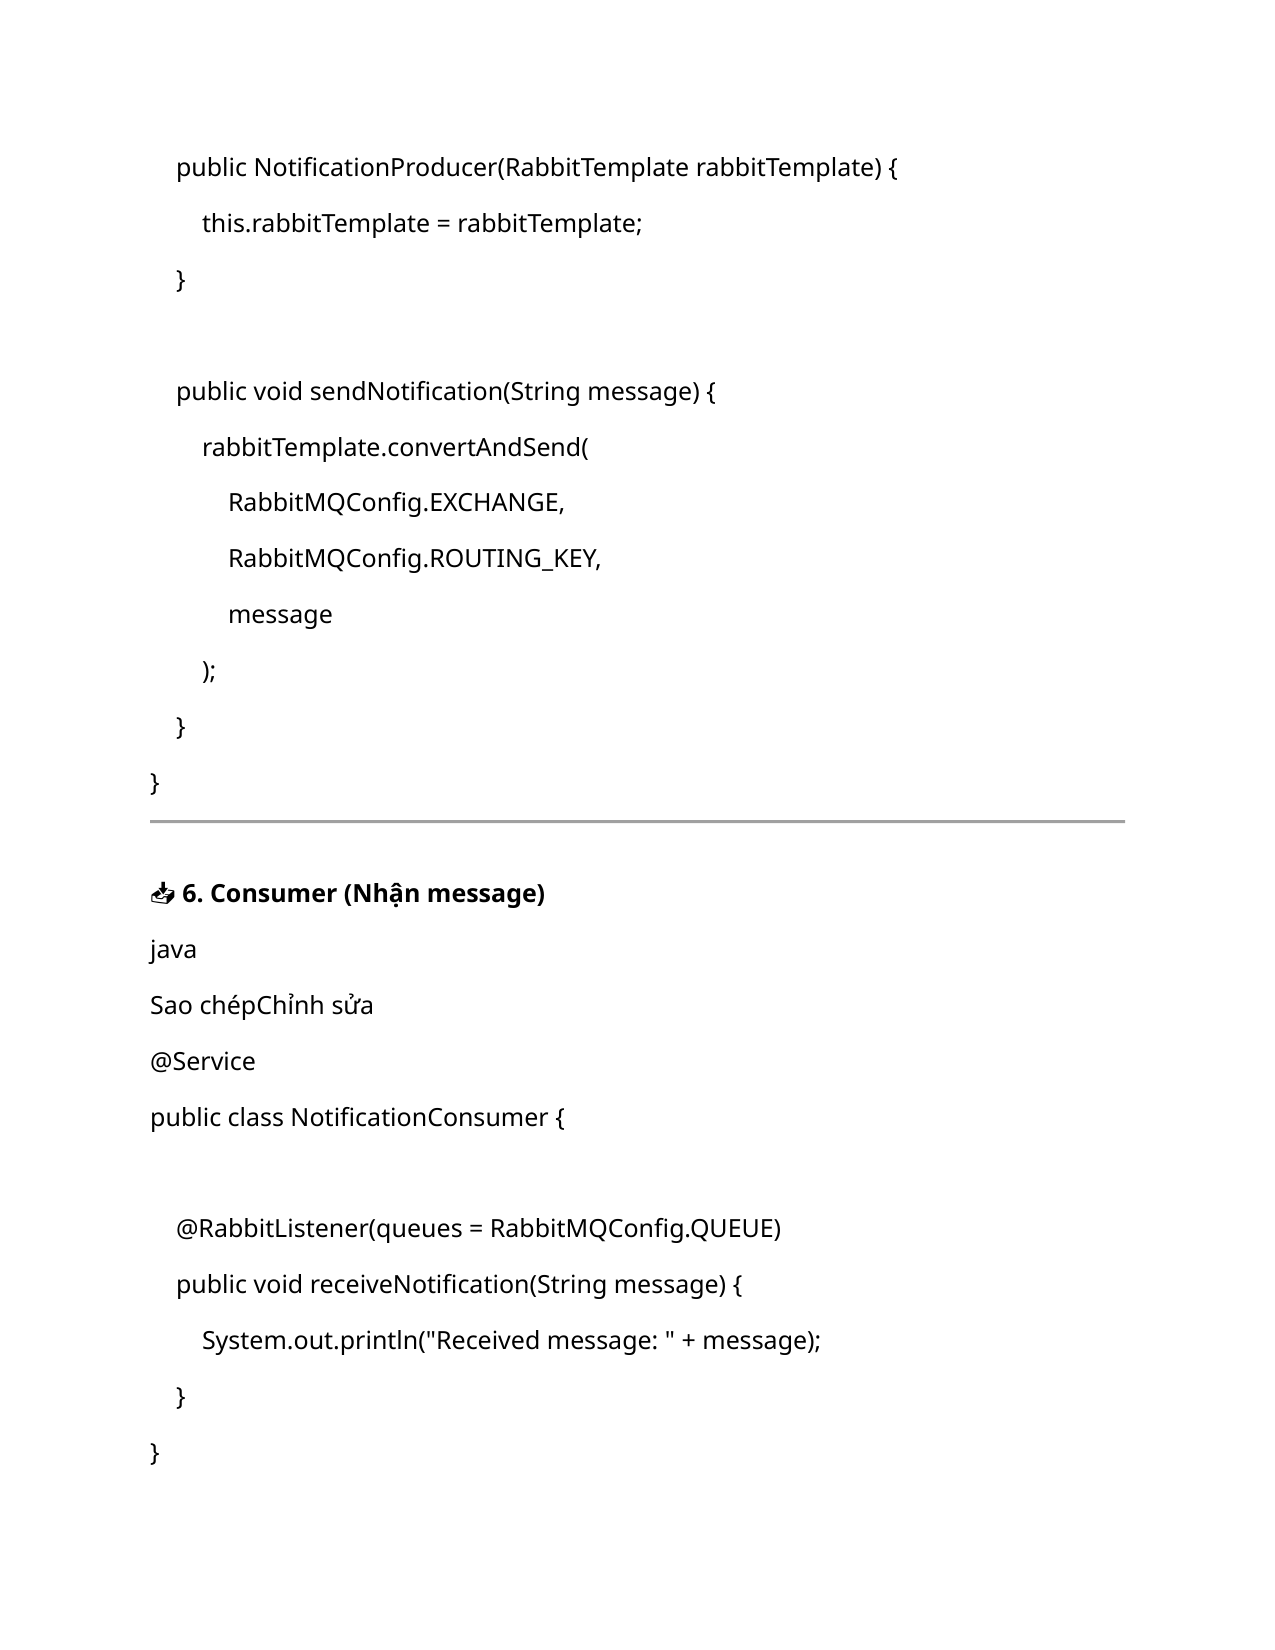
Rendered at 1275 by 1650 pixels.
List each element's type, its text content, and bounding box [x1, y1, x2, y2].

text } [150, 708, 1125, 742]
text public void receiveNotification(String message) { [150, 1267, 1125, 1301]
text System.out.println("Received message: " + message); [150, 1322, 1125, 1357]
text RabbitMQConfig.ROUTING_KEY, [150, 541, 1125, 575]
text @Service [150, 1043, 1125, 1077]
text Sao chépChỉnh sửa [150, 987, 1125, 1022]
text this.rabbitTemplate = rabbitTemplate; [150, 206, 1125, 240]
text } [150, 1378, 1125, 1412]
text public NotificationProducer(RabbitTemplate rabbitTemplate) { [150, 150, 1125, 184]
text java [150, 932, 1125, 966]
text ); [150, 652, 1125, 687]
text public void sendNotification(String message) { [150, 373, 1125, 407]
text } [150, 764, 1125, 798]
text message [150, 597, 1125, 631]
text } [150, 262, 1125, 296]
text @RabbitListener(queues = RabbitMQConfig.QUEUE) [150, 1211, 1125, 1245]
text } [150, 1434, 1125, 1468]
text 📥 6. Consumer (Nhận message) [150, 876, 1125, 910]
text rabbitTemplate.convertAndSend( [150, 429, 1125, 463]
text public class NotificationConsumer { [150, 1099, 1125, 1133]
text RabbitMQConfig.EXCHANGE, [150, 485, 1125, 519]
